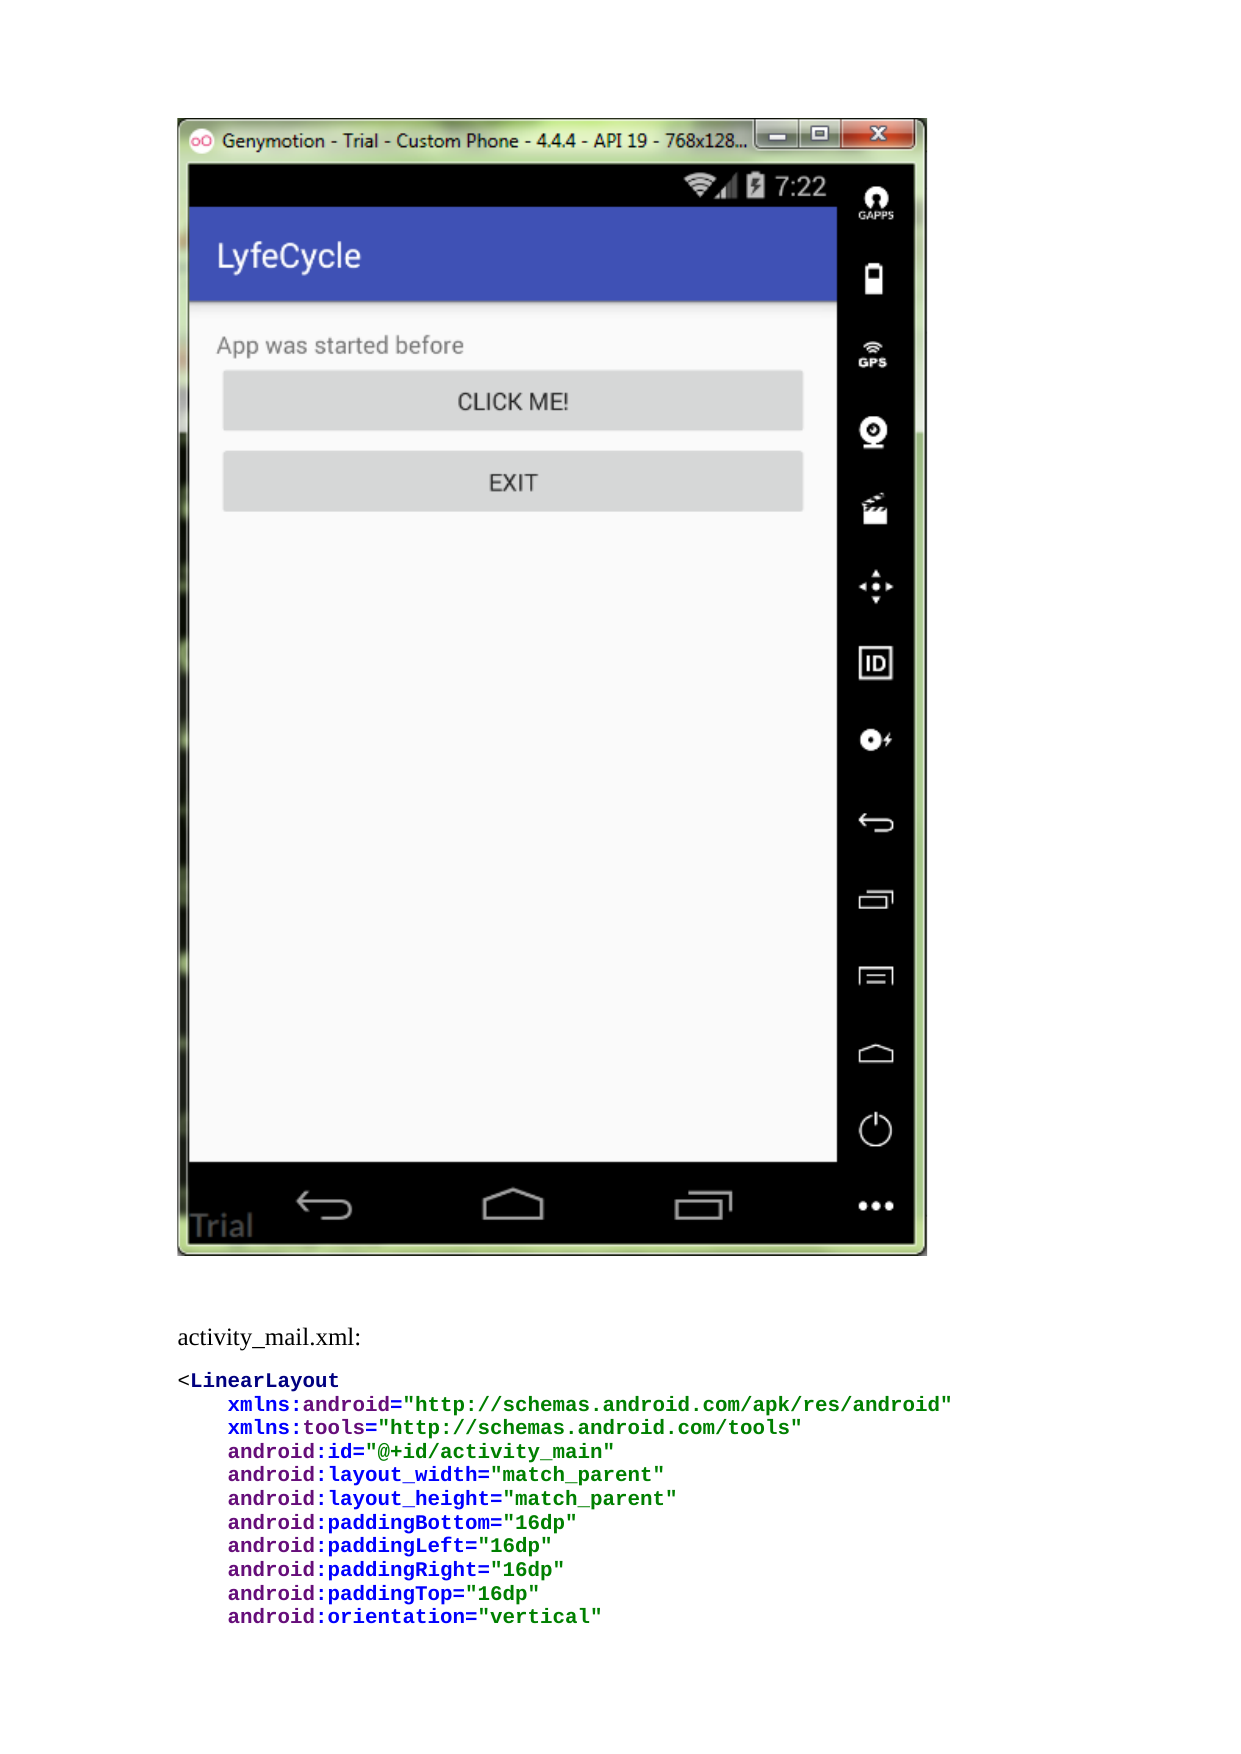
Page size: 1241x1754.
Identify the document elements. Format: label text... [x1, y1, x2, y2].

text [177, 1370, 1152, 1630]
text activity_mail.xml: [177, 1322, 1152, 1351]
picture [177, 118, 928, 1256]
